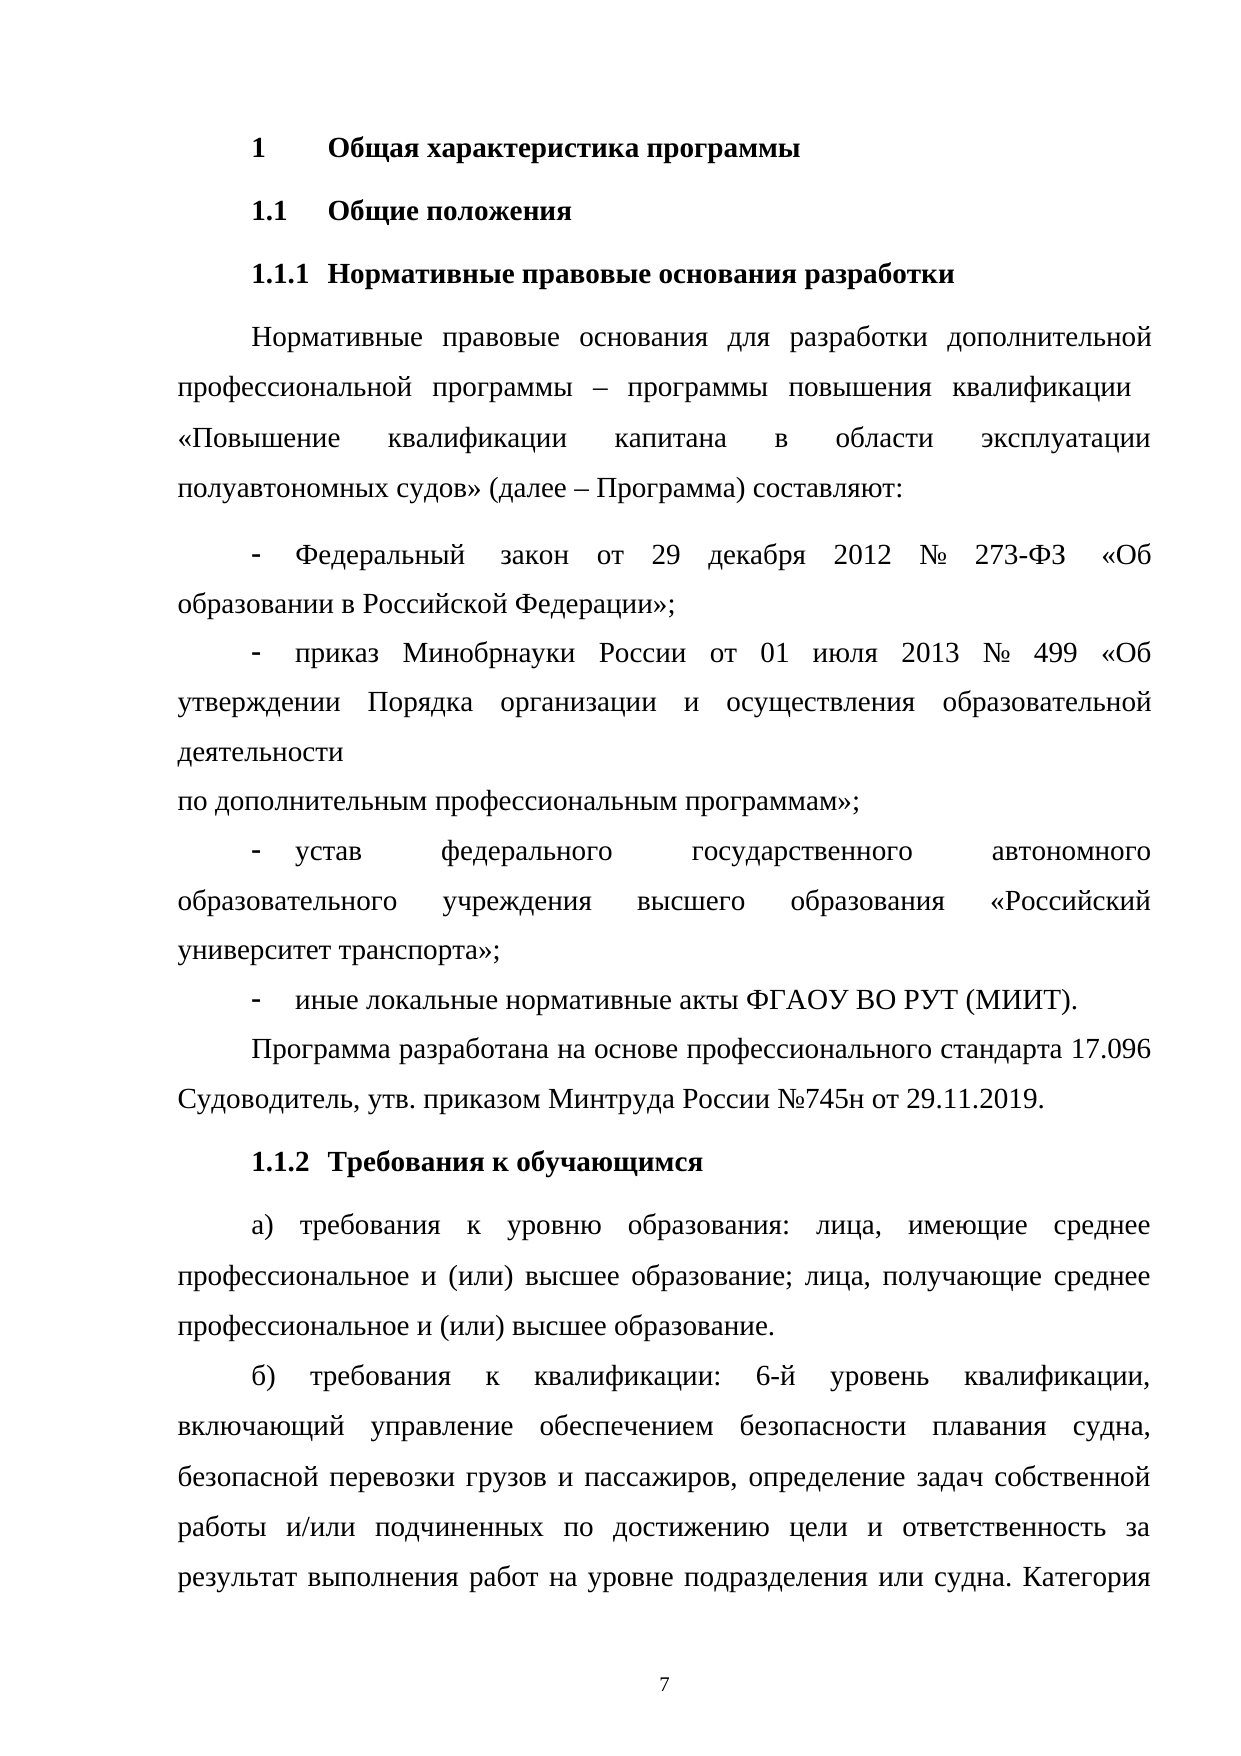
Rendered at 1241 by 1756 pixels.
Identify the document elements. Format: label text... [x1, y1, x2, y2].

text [177, 1358, 1152, 1593]
text а) требования к уровню образования: лица, имеющие среднее профессиональное и (или) высшее образование; лица, получающие среднее профессиональное и (или) высшее образование. [177, 1207, 1152, 1341]
list устав федерального государственного автономного образовательного учреждения высшего образования «Российский университет транспорта»; [177, 833, 1152, 965]
text Нормативные правовые основания для разработки дополнительной профессиональной программы – программы повышения квалификации «Повышение квалификации капитана в области эксплуатации полуавтономных судов» (далее – Программа) составляют: [177, 319, 1152, 503]
list приказ Минобрнауки России от 01 июля 2013 № 499 «Об утверждении Порядка организации и осуществления образовательной деятельности по дополнительным профессиональным программам»; [177, 635, 1152, 817]
subtitle Требования к обучающимся [177, 1144, 1152, 1178]
list Федеральный закон от 29 декабря 2012 № 273-ФЗ «Об образовании в Российской Федерации»; [177, 537, 1152, 619]
subtitle Общие положения [177, 193, 1152, 227]
subtitle Нормативные правовые основания разработки [177, 256, 1152, 290]
list иные локальные нормативные акты ФГАОУ ВО РУТ (МИИТ). [177, 982, 1152, 1016]
subtitle Общая характеристика программы [177, 131, 1152, 164]
text Программа разработана на основе профессионального стандарта 17.096 Судоводитель, утв. приказом Минтруда России №745н от 29.11.2019. [177, 1031, 1152, 1115]
